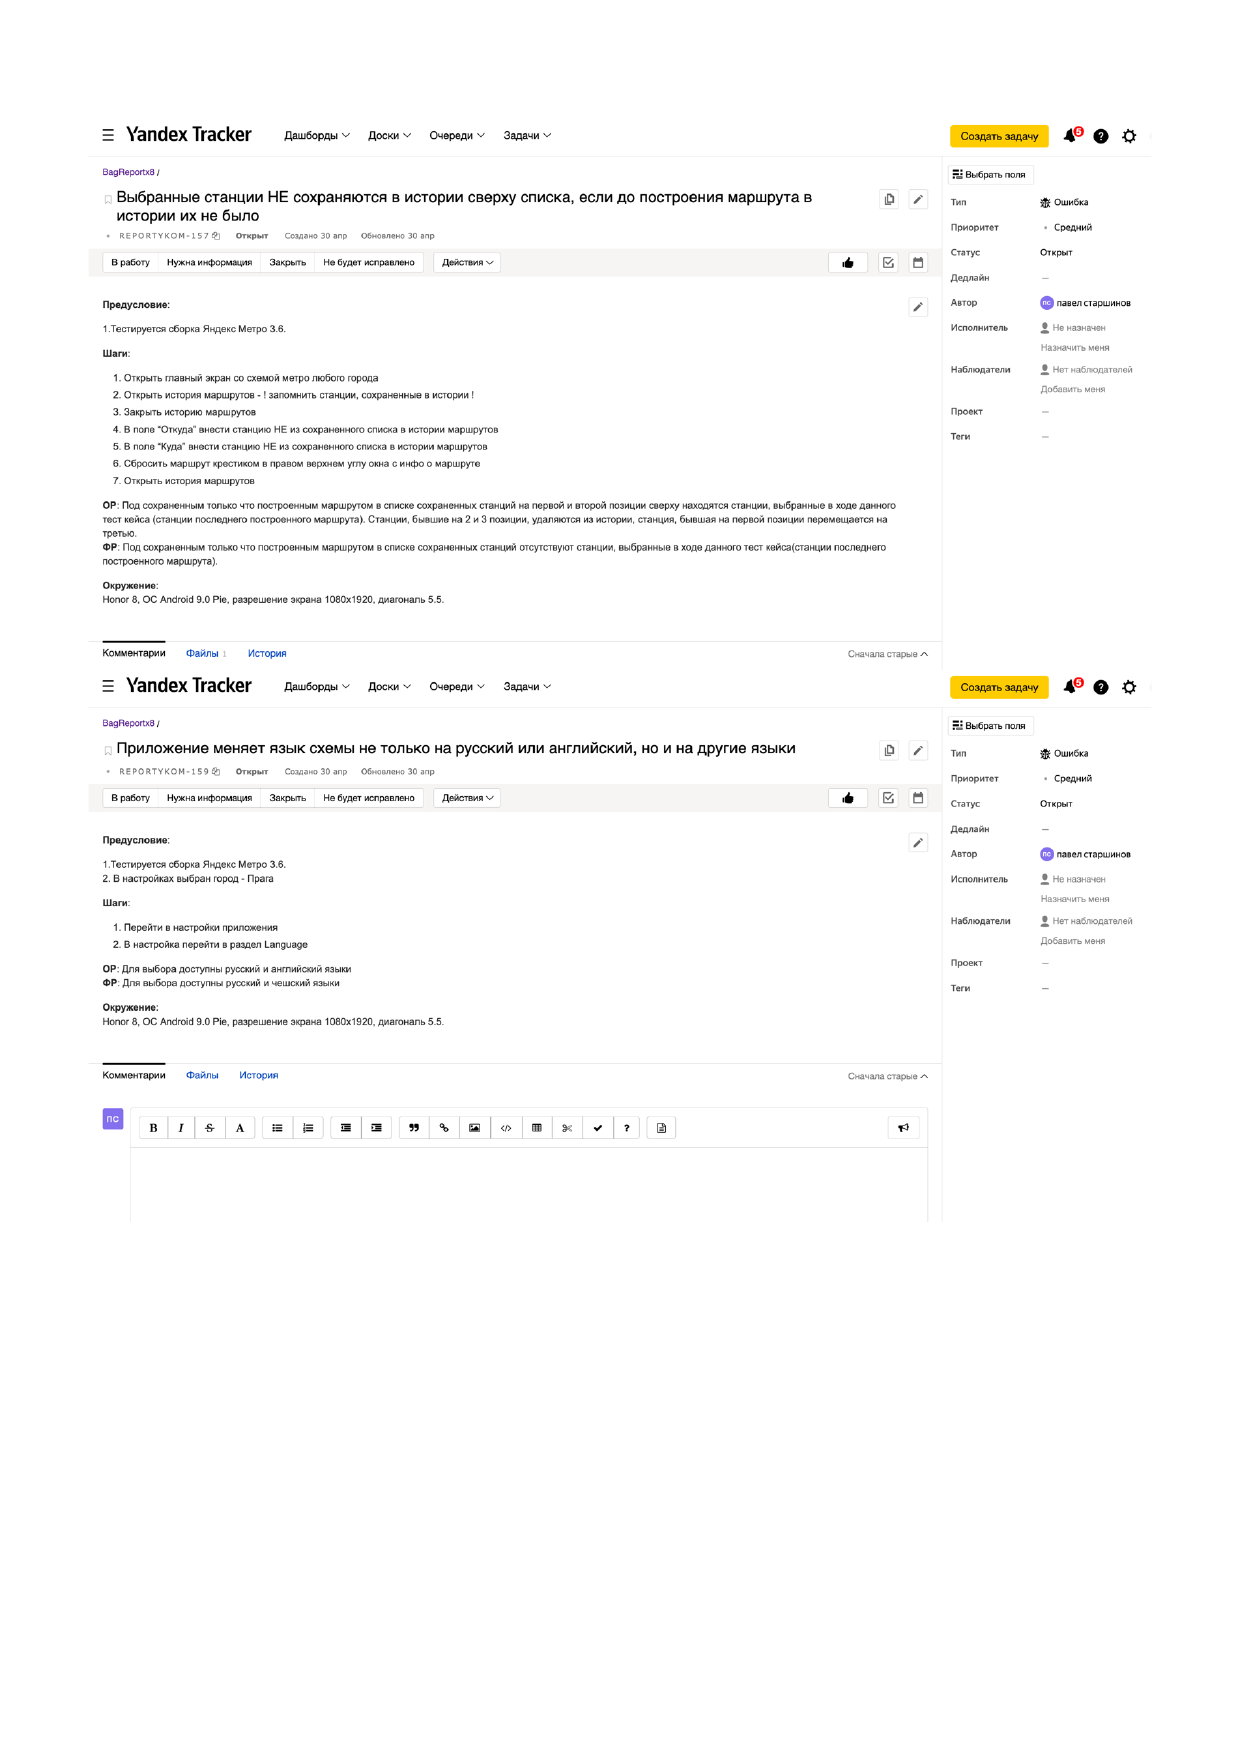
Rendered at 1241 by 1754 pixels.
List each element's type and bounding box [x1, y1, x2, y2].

picture [88, 118, 1152, 1222]
